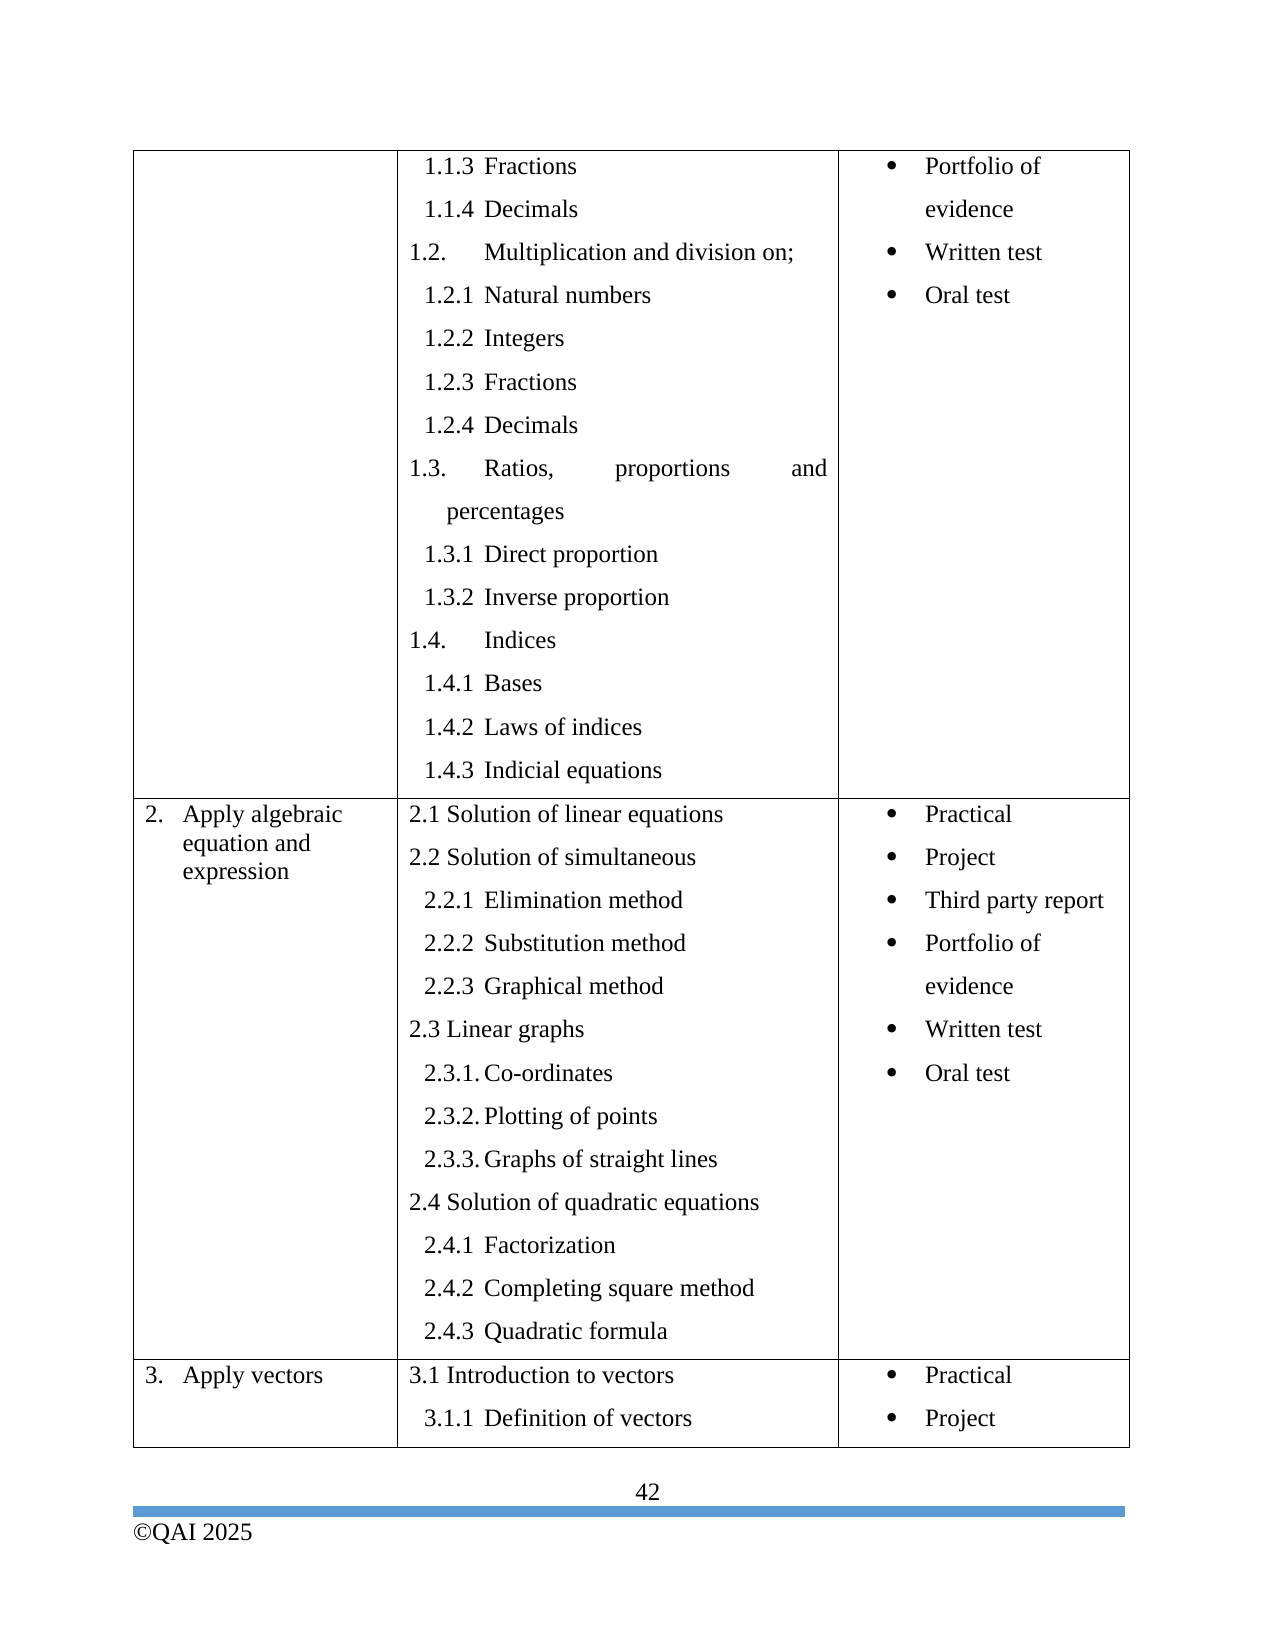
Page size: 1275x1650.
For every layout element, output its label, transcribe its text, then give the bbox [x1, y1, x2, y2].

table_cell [839, 1360, 1129, 1447]
table_cell Solution of linear equations Solution of simultaneous Elimination method Substitution method Graphical method Linear graphs Co-ordinates Plotting of points Graphs of straight lines Solution of quadratic equations Factorization Completing square method Quadratic formula [398, 799, 838, 1359]
table_cell Practical Project Third party report Portfolio of evidence Written test Oral test [839, 799, 1129, 1359]
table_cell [398, 1360, 838, 1447]
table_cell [839, 151, 1129, 798]
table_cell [134, 151, 397, 798]
table_cell Apply algebraic equation and expression [134, 799, 397, 1359]
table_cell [398, 151, 838, 798]
table_cell Apply vectors [134, 1360, 397, 1447]
